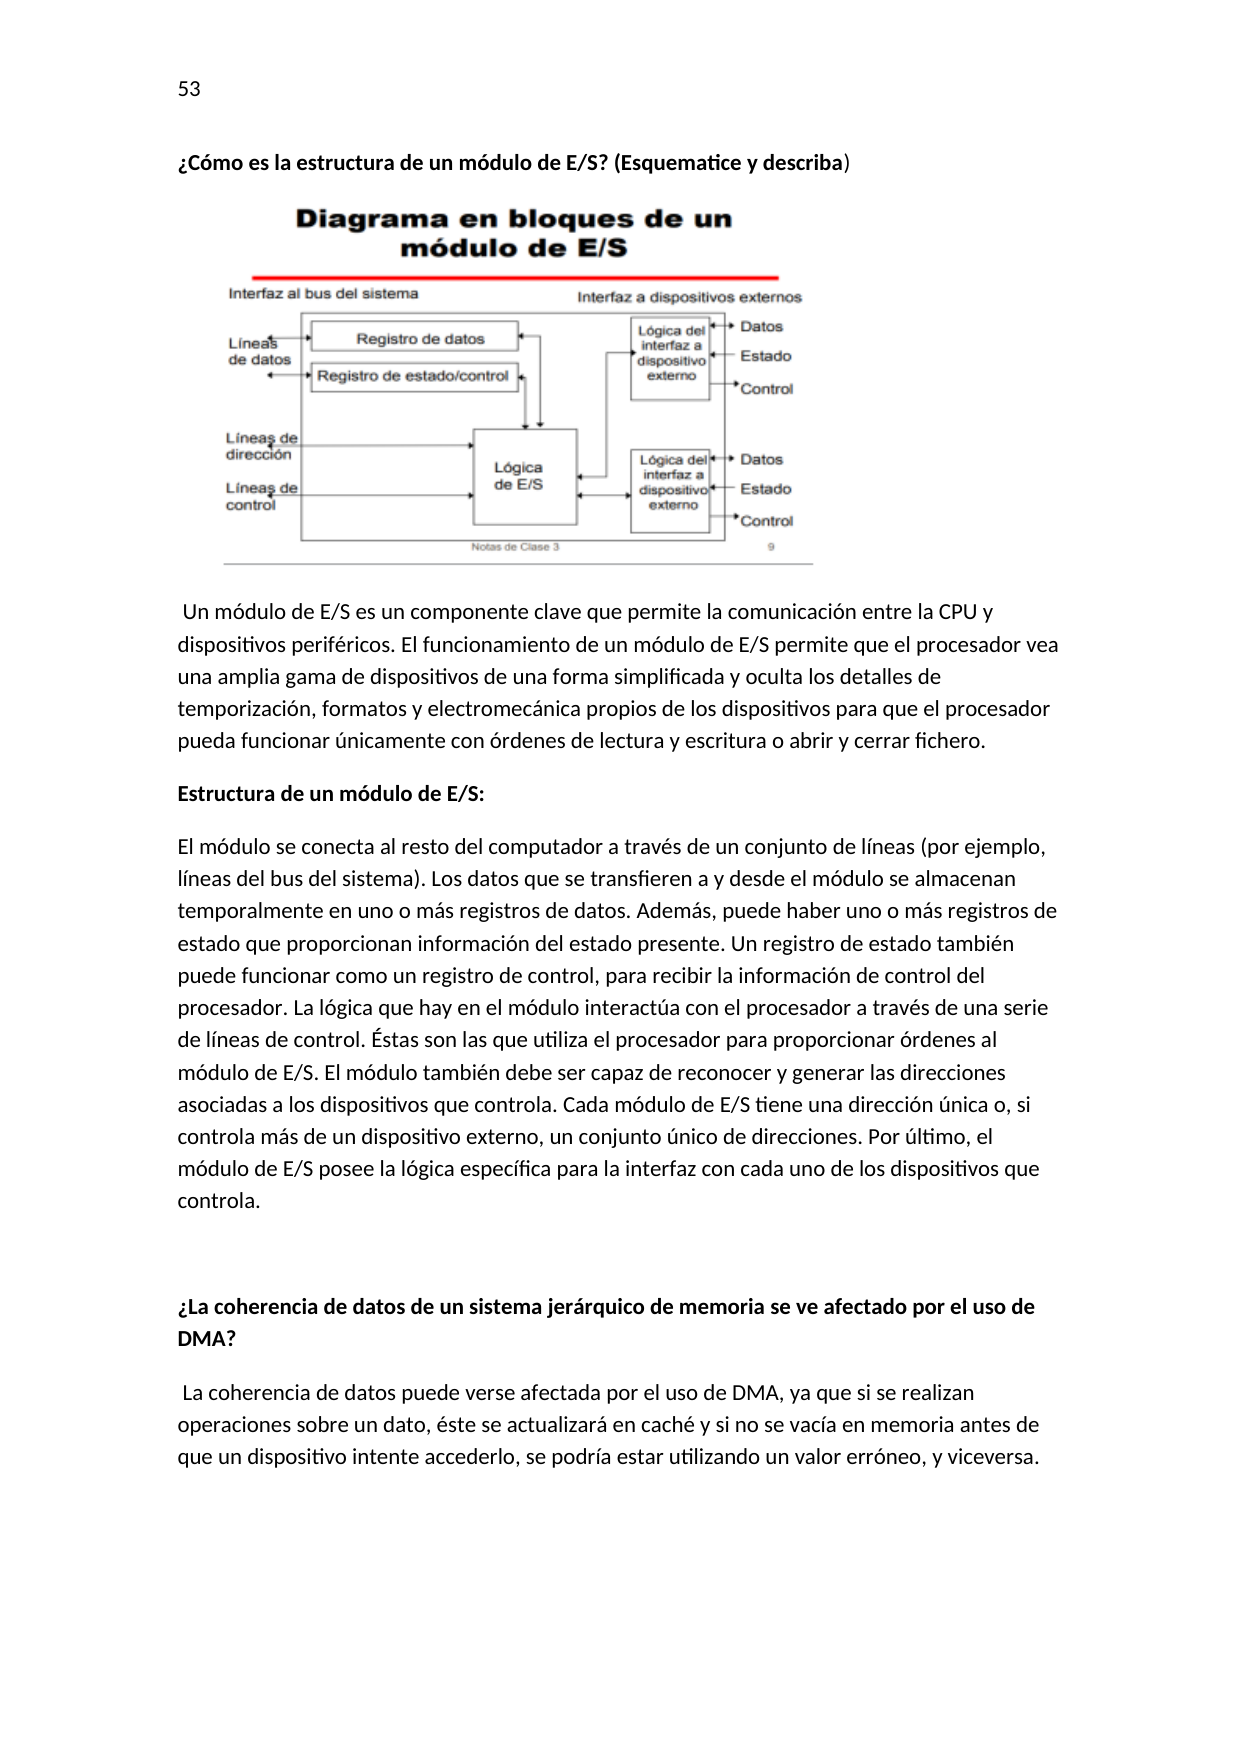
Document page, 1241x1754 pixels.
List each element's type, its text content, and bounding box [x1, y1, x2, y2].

picture [177, 200, 851, 573]
text ¿La coherencia de datos de un sistema jerárquico de memoria se ve afectado por el uso de DMA? [177, 1292, 1063, 1353]
text La coherencia de datos puede verse afectada por el uso de DMA, ya que si se realizan operaciones sobre un dato, éste se actualizará en caché y si no se vacía en memoria antes de que un dispositivo intente accederlo, se podría estar utilizando un valor erróneo, y viceversa. [177, 1378, 1063, 1470]
text ¿Cómo es la estructura de un módulo de E/S? (Esquematice y describa) [177, 148, 1063, 176]
text Estructura de un módulo de E/S: [177, 779, 1063, 807]
text El módulo se conecta al resto del computador a través de un conjunto de líneas (por ejemplo, líneas del bus del sistema). Los datos que se transfieren a y desde el módulo se almacenan temporalmente en uno o más registros de datos. Además, puede haber uno o más registros de estado que proporcionan información del estado presente. Un registro de estado también puede funcionar como un registro de control, para recibir la información de control del procesador. La lógica que hay en el módulo interactúa con el procesador a través de una serie de líneas de control. Éstas son las que utiliza el procesador para proporcionar órdenes al módulo de E/S. El módulo también debe ser capaz de reconocer y generar las direcciones asociadas a los dispositivos que controla. Cada módulo de E/S tiene una dirección única o, si controla más de un dispositivo externo, un conjunto único de direcciones. Por último, el módulo de E/S posee la lógica específica para la interfaz con cada uno de los dispositivos que controla. [177, 832, 1063, 1214]
text Un módulo de E/S es un componente clave que permite la comunicación entre la CPU y dispositivos periféricos. El funcionamiento de un módulo de E/S permite que el procesador vea una amplia gama de dispositivos de una forma simplificada y oculta los detalles de temporización, formatos y electromecánica propios de los dispositivos para que el procesador pueda funcionar únicamente con órdenes de lectura y escritura o abrir y cerrar fichero. [177, 597, 1063, 754]
